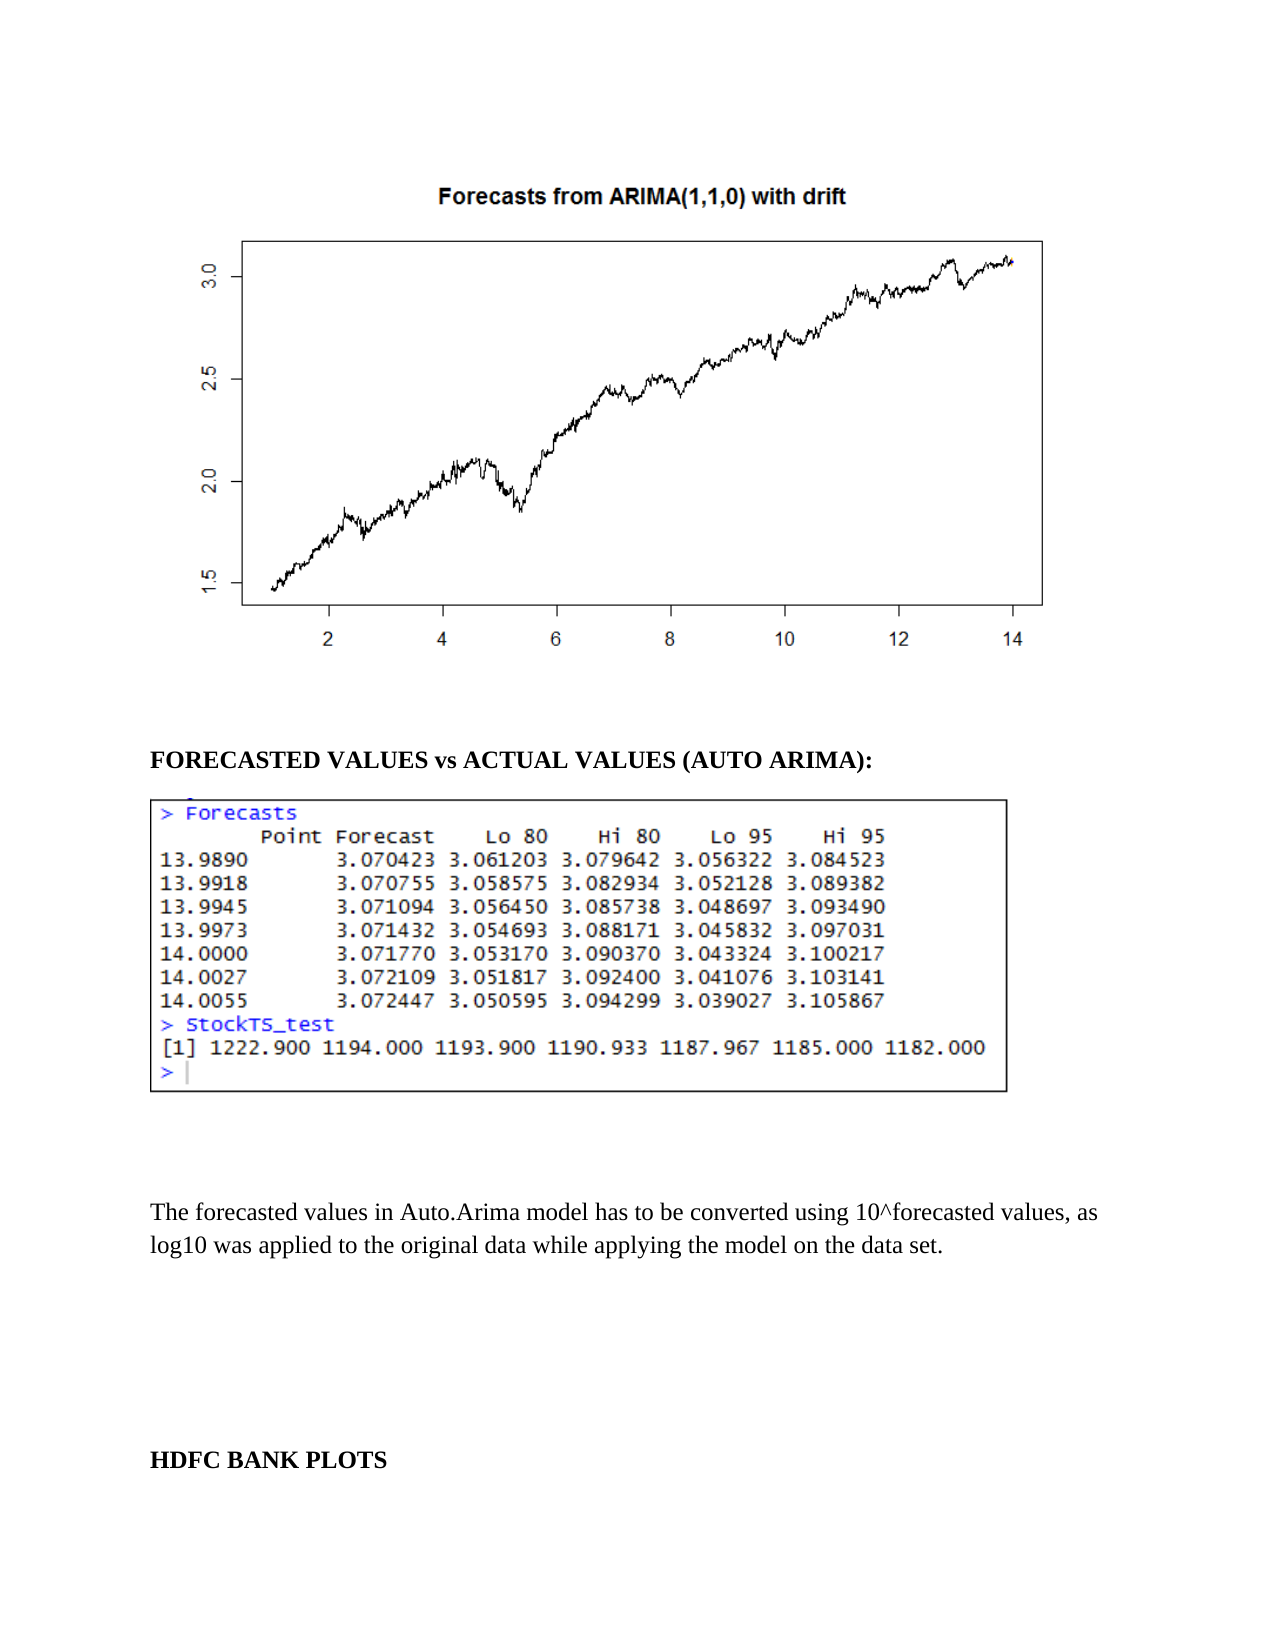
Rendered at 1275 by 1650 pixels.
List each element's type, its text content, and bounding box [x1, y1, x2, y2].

text The forecasted values in Auto.Arima model has to be converted using 10^forecasted values, as log10 was applied to the original data while applying the model on the data set. [150, 1197, 1125, 1259]
picture [150, 798, 1053, 1119]
text FORECASTED VALUES vs ACTUAL VALUES (AUTO ARIMA): [150, 745, 1125, 773]
picture [150, 150, 1090, 720]
text HDFC BANK PLOTS [150, 1446, 1125, 1474]
